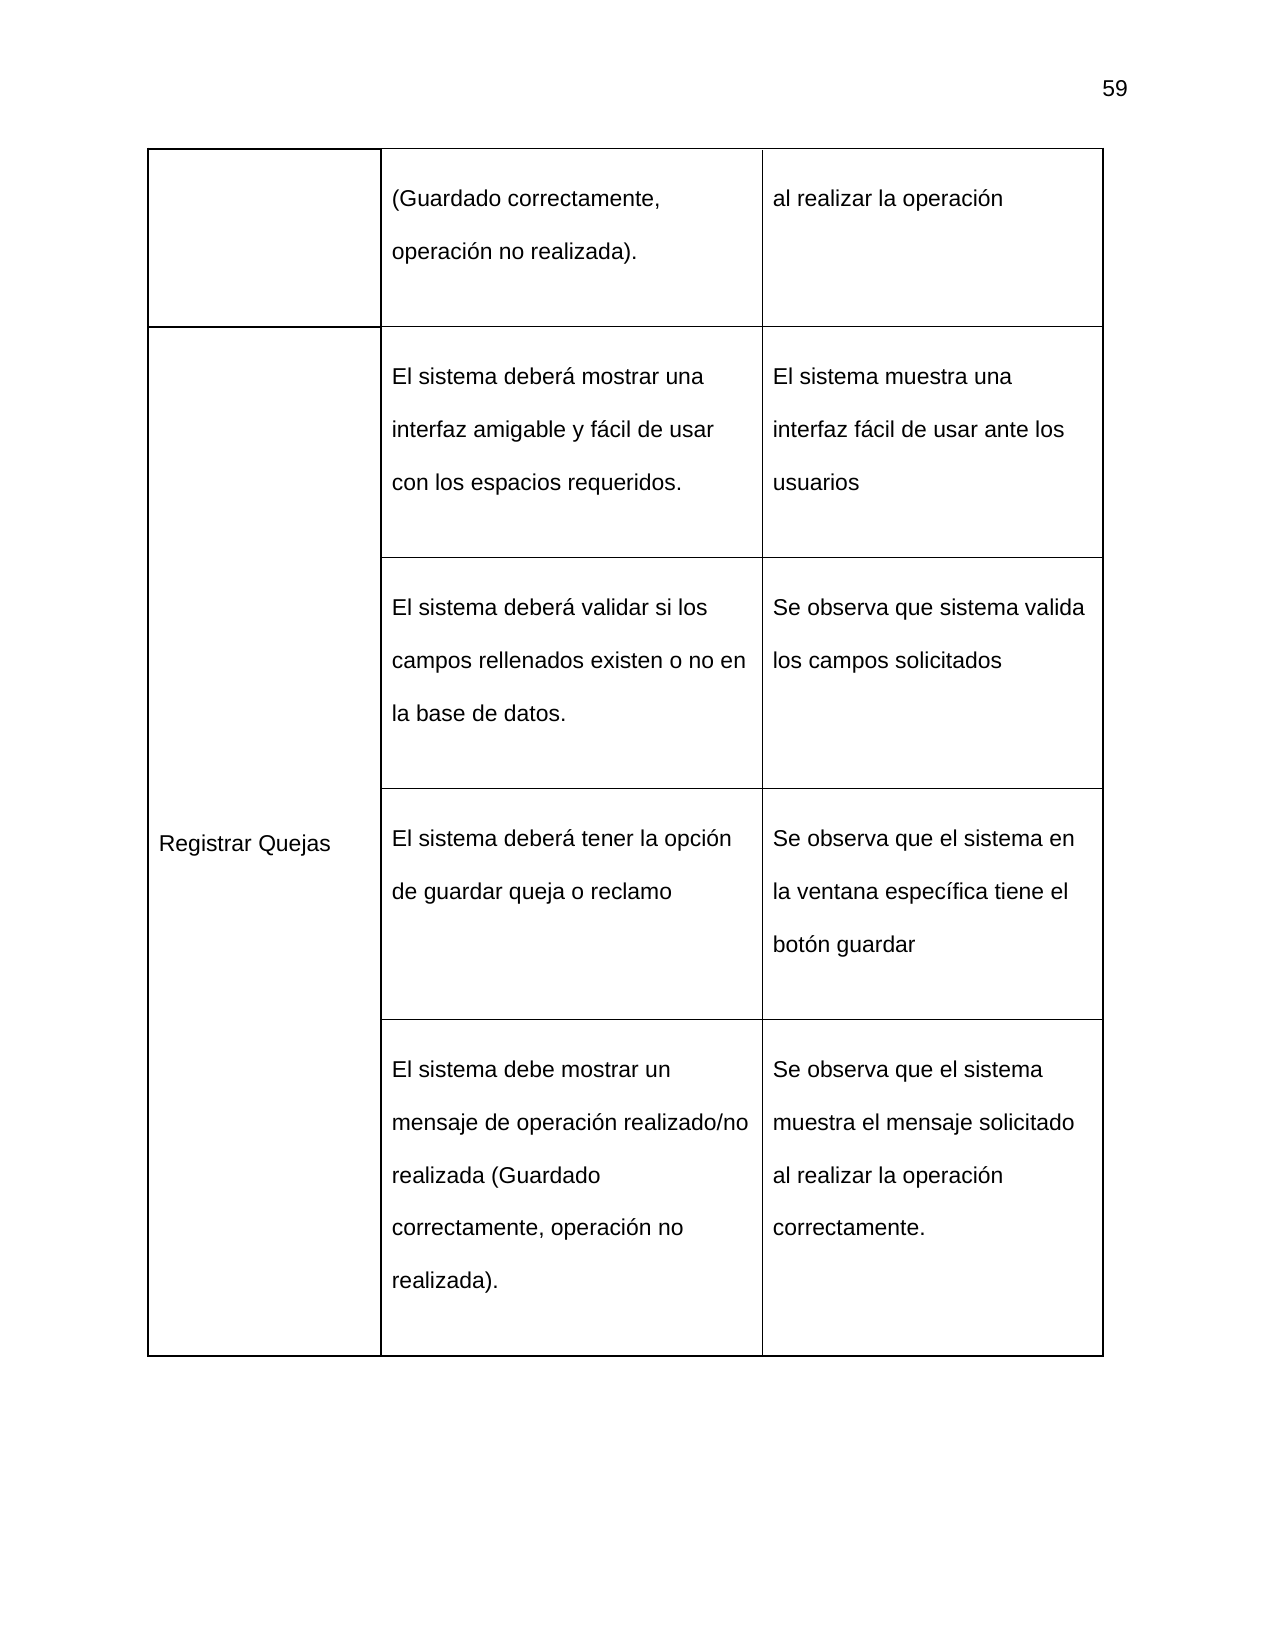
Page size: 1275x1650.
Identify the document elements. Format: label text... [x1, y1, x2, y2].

table_cell El sistema debe mostrar un mensaje de operación realizado/no realizada (Guardado correctamente, operación no realizada). [382, 1020, 762, 1355]
table_cell El sistema deberá mostrar una interfaz amigable y fácil de usar con los espacios requeridos. [382, 327, 762, 557]
table_cell El sistema deberá tener la opción de guardar queja o reclamo [382, 789, 762, 1019]
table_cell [763, 149, 1102, 326]
table_cell Se observa que el sistema muestra el mensaje solicitado al realizar la operación correctamente. [763, 1020, 1102, 1355]
table_cell Se observa que el sistema en la ventana específica tiene el botón guardar [763, 789, 1102, 1019]
table_cell Registrar Quejas [149, 328, 380, 1355]
table_cell El sistema deberá validar si los campos rellenados existen o no en la base de datos. [382, 558, 762, 788]
table_cell Se observa que sistema valida los campos solicitados [763, 558, 1102, 788]
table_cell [382, 149, 762, 326]
table_cell El sistema muestra una interfaz fácil de usar ante los usuarios [763, 327, 1102, 557]
